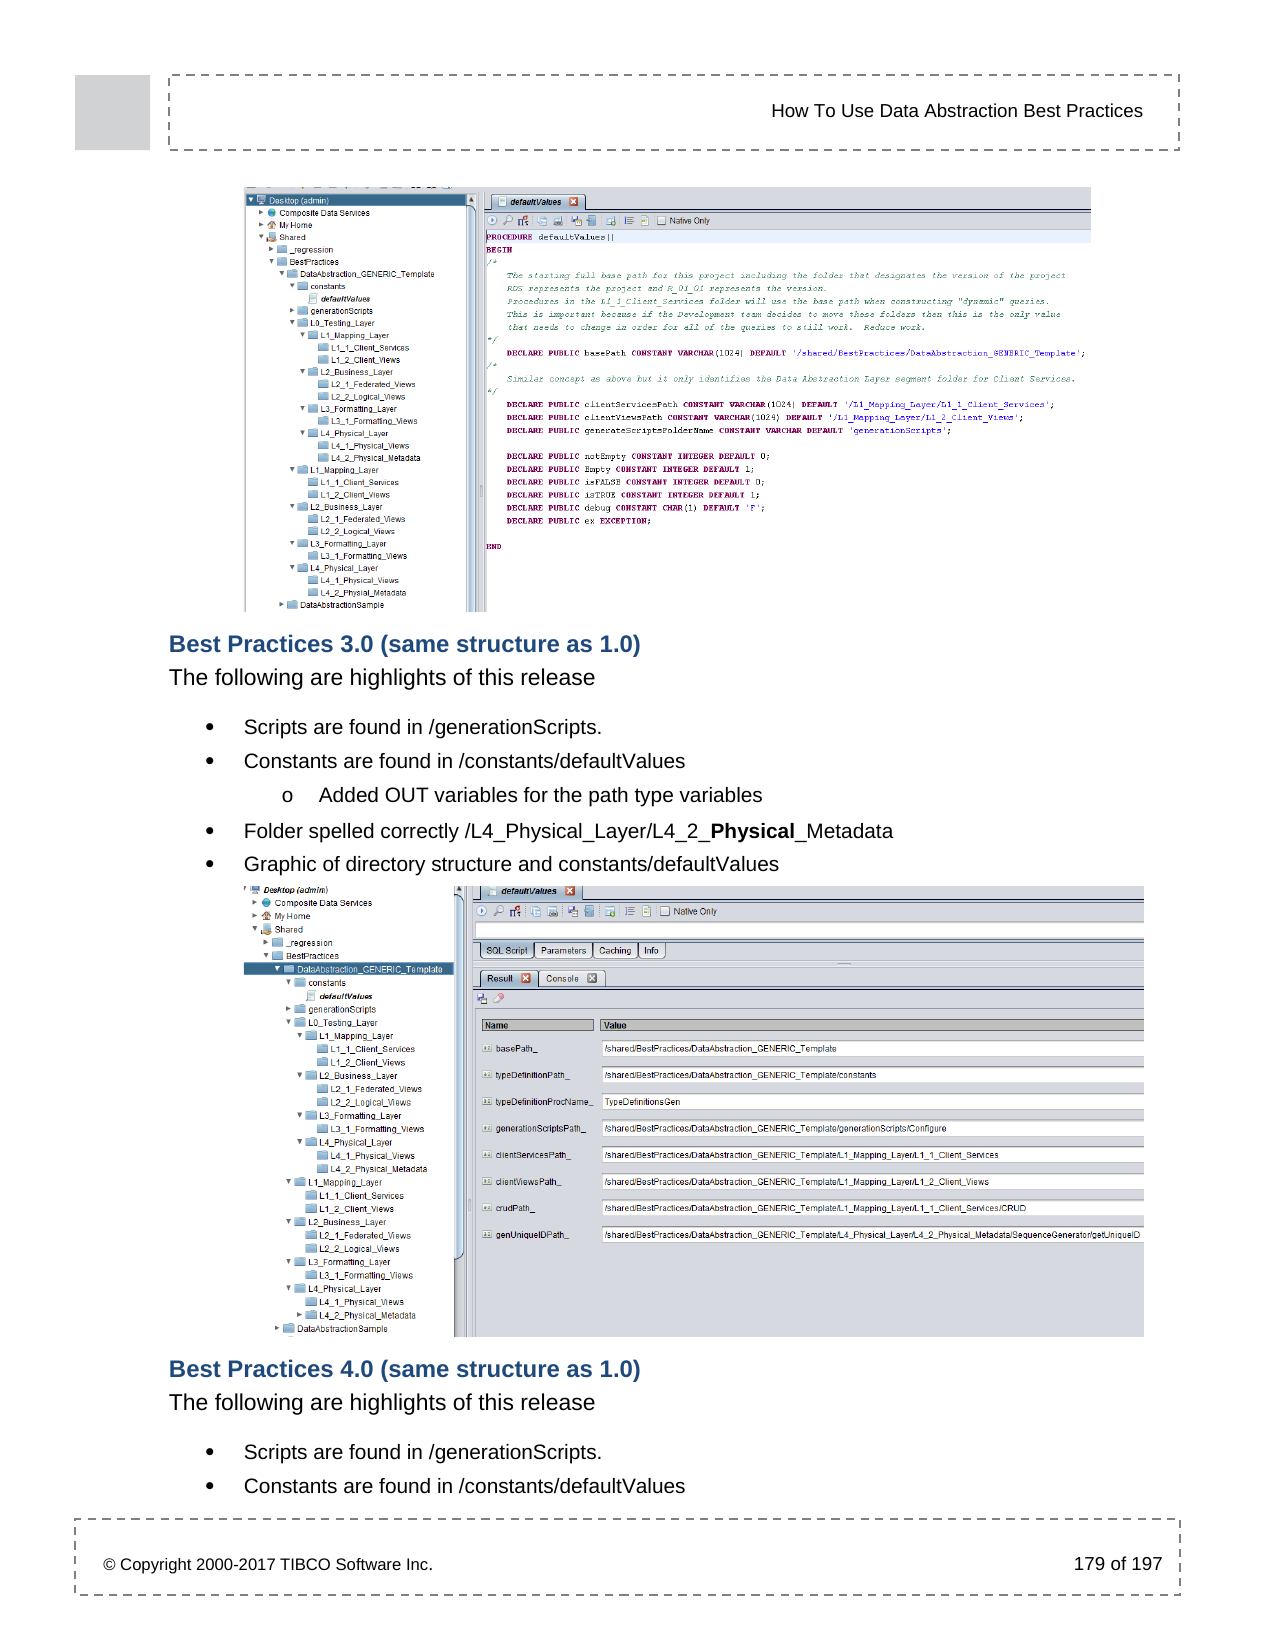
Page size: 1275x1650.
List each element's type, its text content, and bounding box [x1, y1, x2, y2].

list Constants are found in /constants/defaultValues [206, 749, 1161, 773]
picture [243, 886, 1144, 1337]
list Scripts are found in /generationScripts. [206, 1440, 1161, 1464]
picture [243, 187, 1091, 612]
list Folder spelled correctly /L4_Physical_Layer/L4_2_Physical_Metadata [206, 818, 1161, 842]
subtitle Best Practices 3.0 (same structure as 1.0) [169, 630, 1162, 657]
list Scripts are found in /generationScripts. [206, 715, 1161, 739]
text The following are highlights of this release [169, 664, 1161, 690]
text The following are highlights of this release [169, 1389, 1161, 1415]
list Constants are found in /constants/defaultValues [206, 1474, 1161, 1498]
subtitle Best Practices 4.0 (same structure as 1.0) [169, 1355, 1162, 1382]
list Graphic of directory structure and constants/defaultValues [206, 852, 1161, 876]
list Added OUT variables for the path type variables [281, 782, 1161, 808]
